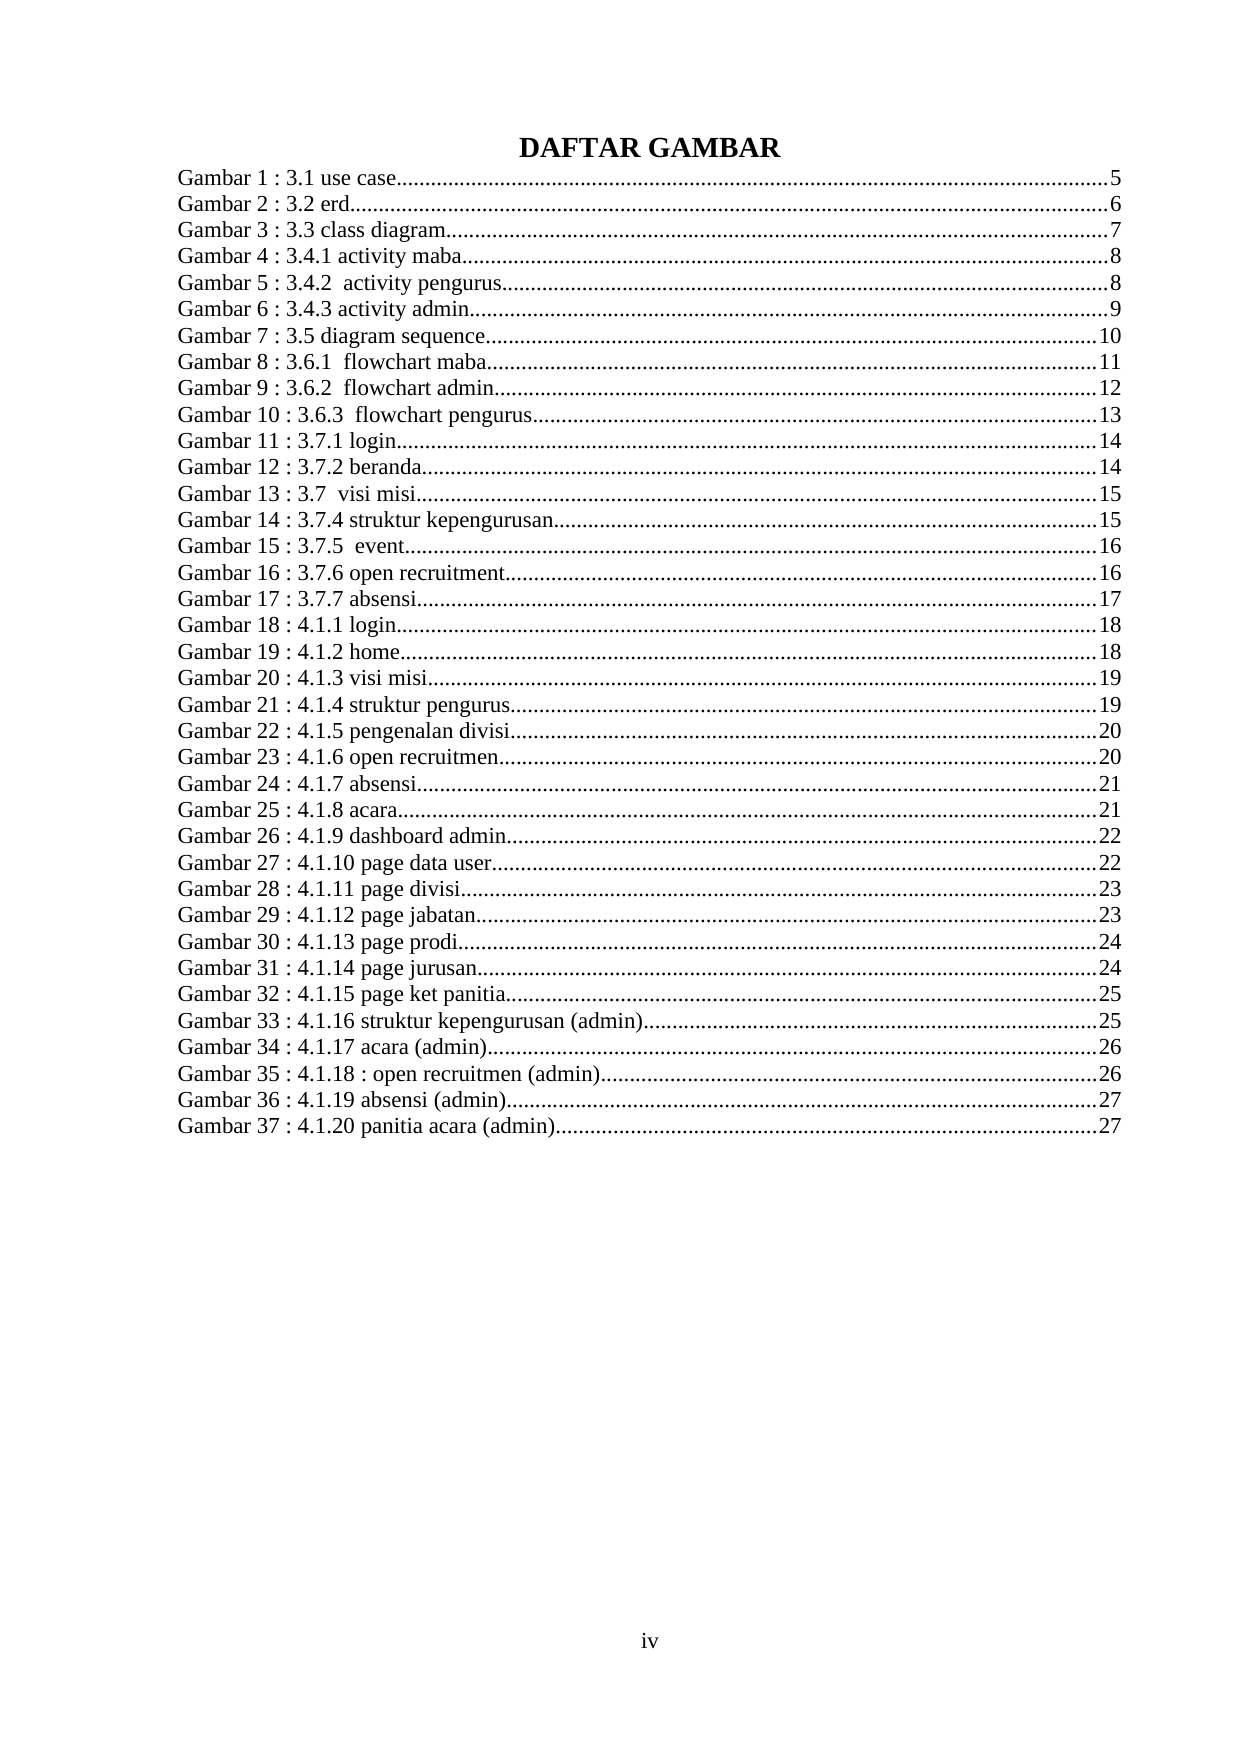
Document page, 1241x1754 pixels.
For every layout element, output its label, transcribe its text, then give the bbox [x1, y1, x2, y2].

text Gambar 18 : 4.1.1 login 18 [177, 612, 1122, 638]
text Gambar 26 : 4.1.9 dashboard admin 22 [177, 822, 1122, 849]
text Gambar 36 : 4.1.19 absensi (admin) 27 [177, 1086, 1122, 1112]
text Gambar 1 : 3.1 use case 5 [177, 163, 1122, 190]
text Gambar 24 : 4.1.7 absensi 21 [177, 770, 1122, 796]
text Gambar 7 : 3.5 diagram sequence 10 [177, 322, 1122, 348]
text Gambar 31 : 4.1.14 page jurusan 24 [177, 954, 1122, 981]
text Gambar 30 : 4.1.13 page prodi 24 [177, 928, 1122, 954]
text Gambar 10 : 3.6.3 flowchart pengurus 13 [177, 401, 1122, 427]
text Gambar 32 : 4.1.15 page ket panitia 25 [177, 981, 1122, 1007]
text Gambar 33 : 4.1.16 struktur kepengurusan (admin) 25 [177, 1007, 1122, 1033]
text Gambar 6 : 3.4.3 activity admin 9 [177, 295, 1122, 322]
subtitle DAFTAR GAMBAR [177, 130, 1122, 163]
text Gambar 23 : 4.1.6 open recruitmen 20 [177, 743, 1122, 770]
text Gambar 37 : 4.1.20 panitia acara (admin) 27 [177, 1112, 1122, 1139]
text Gambar 15 : 3.7.5 event 16 [177, 532, 1122, 559]
text Gambar 14 : 3.7.4 struktur kepengurusan 15 [177, 506, 1122, 532]
text Gambar 35 : 4.1.18 : open recruitmen (admin) 26 [177, 1059, 1122, 1086]
text Gambar 13 : 3.7 visi misi 15 [177, 480, 1122, 506]
text Gambar 9 : 3.6.2 flowchart admin 12 [177, 374, 1122, 401]
text Gambar 17 : 3.7.7 absensi 17 [177, 585, 1122, 612]
text Gambar 11 : 3.7.1 login 14 [177, 427, 1122, 453]
text Gambar 22 : 4.1.5 pengenalan divisi 20 [177, 717, 1122, 743]
text Gambar 12 : 3.7.2 beranda 14 [177, 453, 1122, 480]
text Gambar 5 : 3.4.2 activity pengurus 8 [177, 269, 1122, 295]
text Gambar 25 : 4.1.8 acara 21 [177, 796, 1122, 822]
text Gambar 29 : 4.1.12 page jabatan 23 [177, 901, 1122, 928]
text Gambar 27 : 4.1.10 page data user 22 [177, 849, 1122, 875]
text Gambar 19 : 4.1.2 home 18 [177, 638, 1122, 664]
text Gambar 4 : 3.4.1 activity maba 8 [177, 243, 1122, 269]
text Gambar 2 : 3.2 erd 6 [177, 190, 1122, 216]
text Gambar 8 : 3.6.1 flowchart maba 11 [177, 348, 1122, 374]
text Gambar 16 : 3.7.6 open recruitment 16 [177, 559, 1122, 585]
text Gambar 34 : 4.1.17 acara (admin) 26 [177, 1033, 1122, 1059]
text Gambar 28 : 4.1.11 page divisi 23 [177, 875, 1122, 901]
text Gambar 21 : 4.1.4 struktur pengurus 19 [177, 691, 1122, 717]
text Gambar 20 : 4.1.3 visi misi 19 [177, 664, 1122, 691]
text Gambar 3 : 3.3 class diagram 7 [177, 216, 1122, 243]
